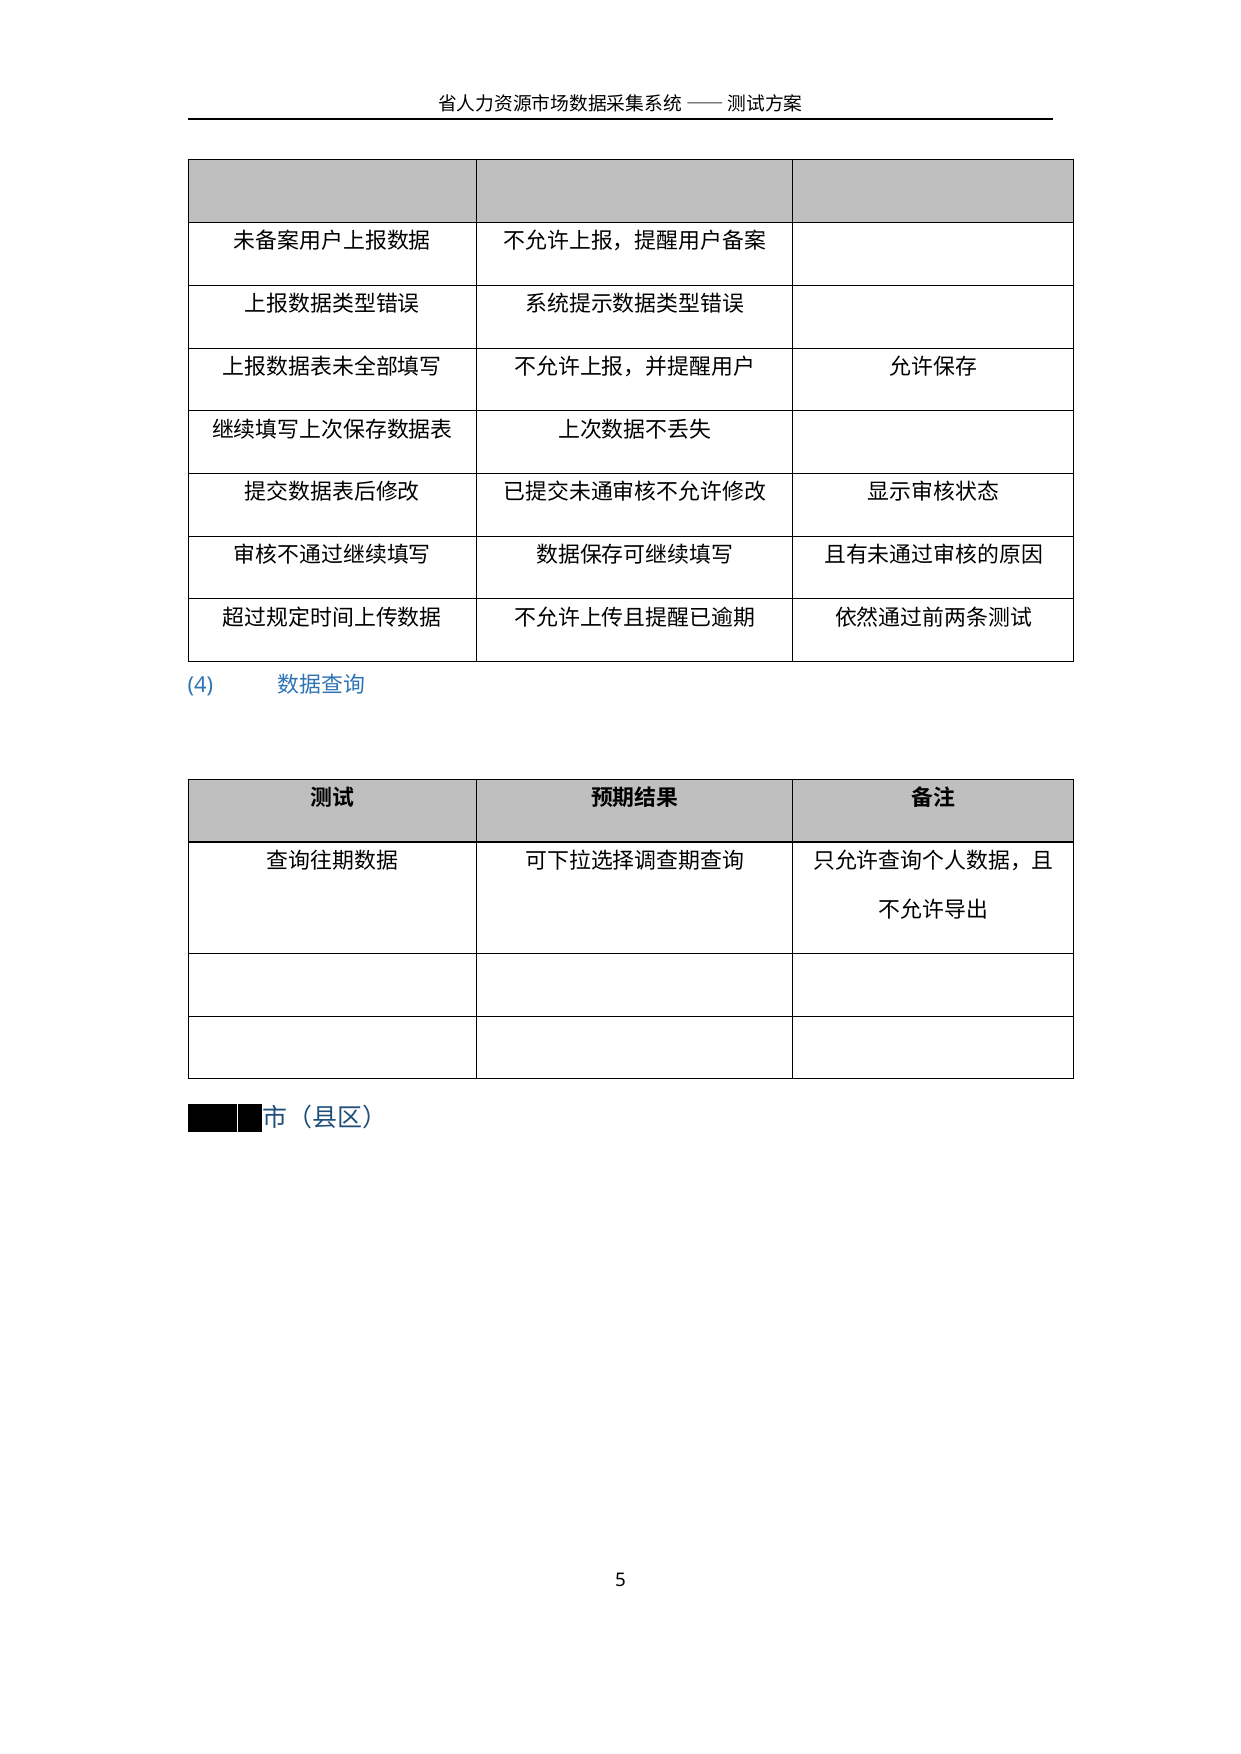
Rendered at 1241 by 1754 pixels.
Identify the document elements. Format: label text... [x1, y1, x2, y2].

table_cell 且有未通过审核的原因 [793, 537, 1073, 598]
table_cell [477, 954, 792, 1016]
table_cell [189, 954, 476, 1016]
table_header 测试 [189, 780, 476, 841]
table_header 测试 [189, 160, 476, 222]
table_header 预期结果 [477, 780, 792, 841]
table_cell [189, 1017, 476, 1078]
table_cell 超过规定时间上传数据 [189, 599, 476, 661]
table_cell 不允许上报，提醒用户备案 [477, 223, 792, 285]
table_header 备注 [793, 160, 1073, 222]
table_cell 上报数据类型错误 [189, 286, 476, 347]
table_cell [793, 1017, 1073, 1078]
table_cell 只允许查询个人数据，且不允许导出 [793, 843, 1073, 953]
table_cell [793, 954, 1073, 1016]
table_cell 审核不通过继续填写 [189, 537, 476, 598]
table_cell [793, 223, 1073, 285]
table_header 预期结果 [477, 160, 792, 222]
table_cell 依然通过前两条测试 [793, 599, 1073, 661]
table_cell 不允许上报，并提醒用户 [477, 349, 792, 410]
table_cell 显示审核状态 [793, 474, 1073, 536]
table_cell 查询往期数据 [189, 843, 476, 953]
table_cell 未备案用户上报数据 [189, 223, 476, 285]
table_cell 上次数据不丢失 [477, 411, 792, 473]
table_cell 不允许上传且提醒已逾期 [477, 599, 792, 661]
table_cell 允许保存 [793, 349, 1073, 410]
table_cell [477, 1017, 792, 1078]
table_cell 可下拉选择调查期查询 [477, 843, 792, 953]
table_cell 系统提示数据类型错误 [477, 286, 792, 347]
subtitle 市（县区） [187, 1083, 1053, 1148]
table_cell 数据保存可继续填写 [477, 537, 792, 598]
table_cell 提交数据表后修改 [189, 474, 476, 536]
subtitle 数据查询 [187, 666, 1053, 699]
table_header 备注 [793, 780, 1073, 841]
table_cell 上报数据表未全部填写 [189, 349, 476, 410]
table_cell [793, 286, 1073, 347]
table_cell [793, 411, 1073, 473]
table_cell 继续填写上次保存数据表 [189, 411, 476, 473]
table_cell 已提交未通审核不允许修改 [477, 474, 792, 536]
